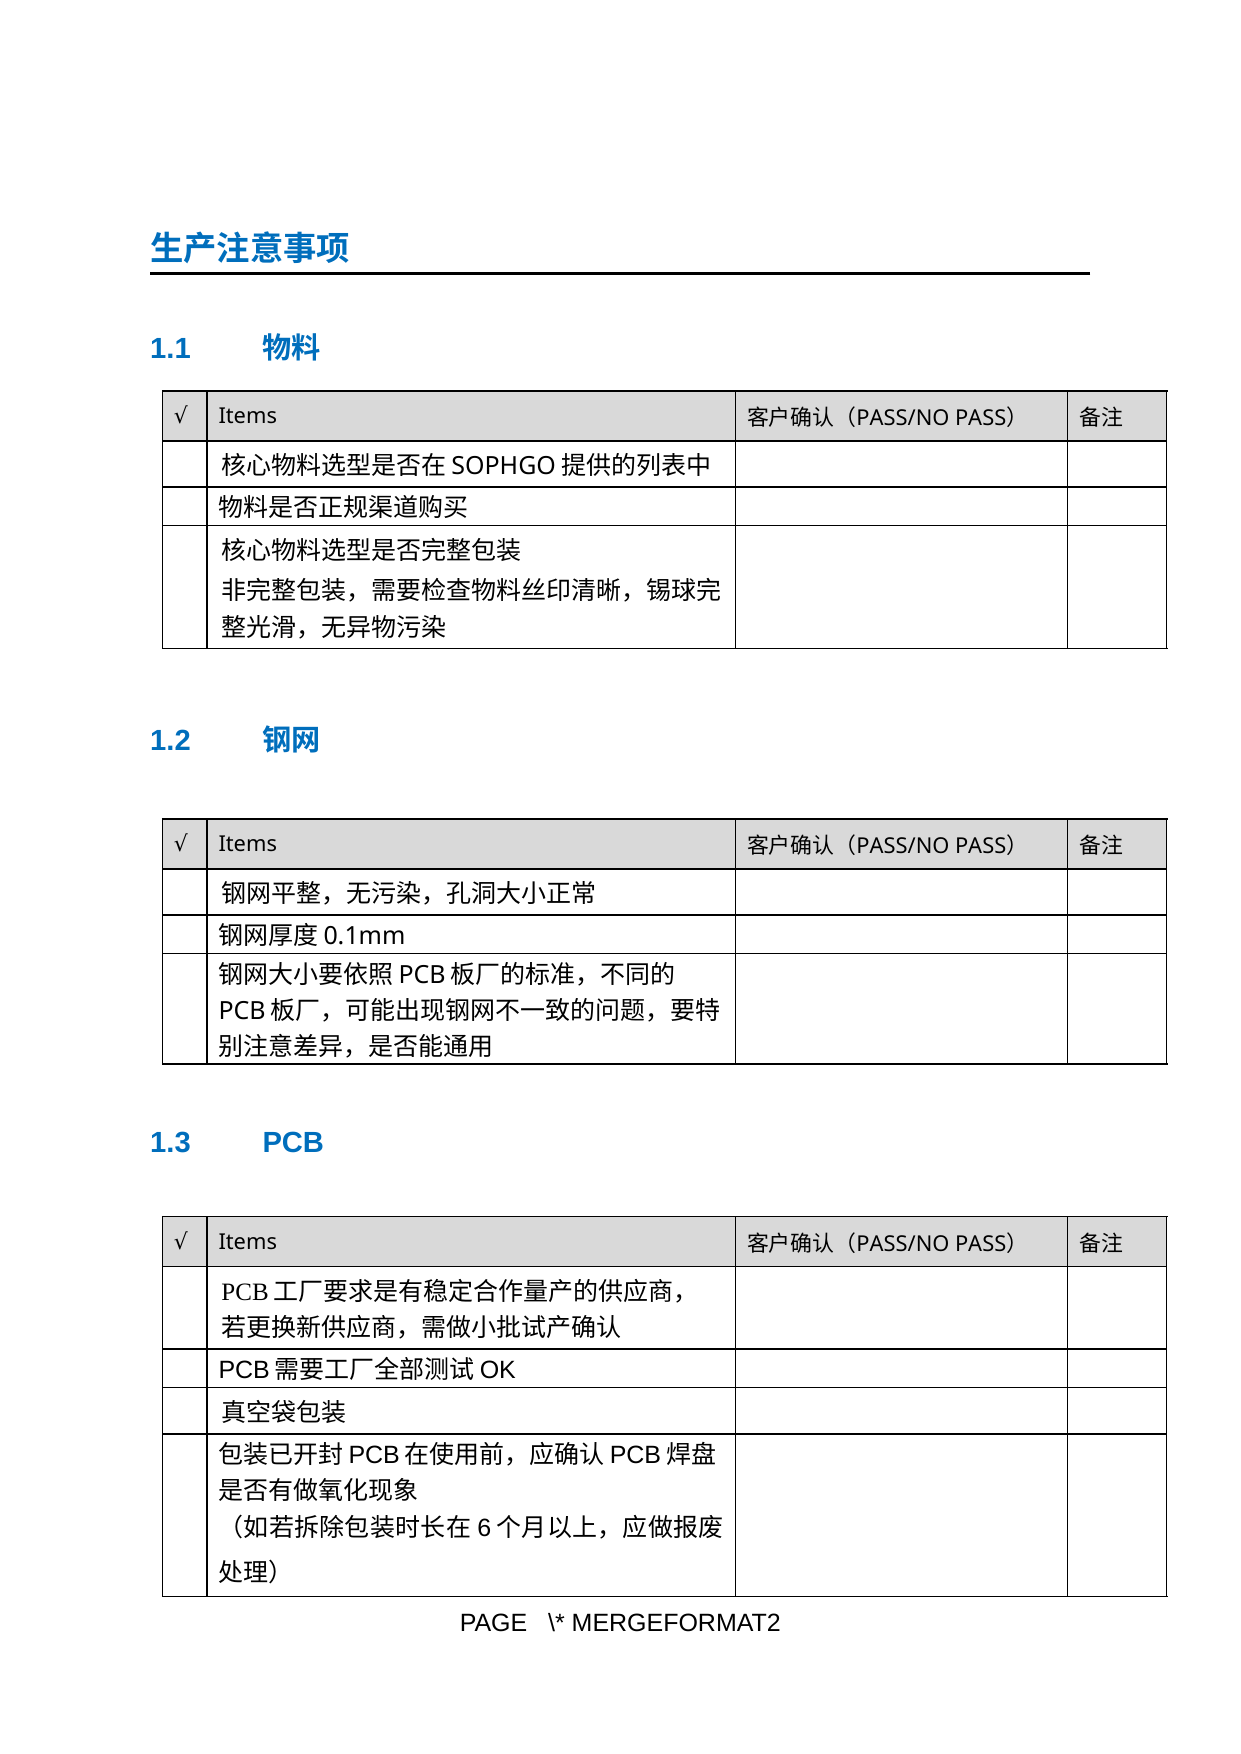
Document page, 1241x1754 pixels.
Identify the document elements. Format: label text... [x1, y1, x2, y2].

table_cell [736, 1435, 1067, 1596]
table_cell [736, 526, 1067, 647]
table_header 客户确认（PASS/NO PASS） [736, 1217, 1067, 1266]
table_cell PCB需要工厂全部测试OK [208, 1350, 735, 1387]
table_cell [163, 916, 206, 953]
table_header 客户确认（PASS/NO PASS） [736, 392, 1067, 440]
table_cell [1068, 954, 1166, 1063]
table_header Items [208, 392, 735, 440]
table_header 备注 [1068, 392, 1166, 440]
table_cell [1068, 488, 1166, 525]
table_header 备注 [1068, 820, 1166, 868]
table_cell 包装已开封PCB在使用前，应确认PCB焊盘是否有做氧化现象 （如若拆除包装时长在6个月以上，应做报废处理） [208, 1435, 735, 1596]
table_cell 钢网厚度0.1mm [208, 916, 735, 953]
table_cell [163, 526, 206, 647]
table_cell [1068, 870, 1166, 914]
table_cell [1068, 916, 1166, 953]
table_header √ [163, 392, 206, 440]
table_cell 核心物料选型是否完整包装 非完整包装，需要检查物料丝印清晰，锡球完整光滑，无异物污染 [208, 526, 735, 647]
table_cell 真空袋包装 [208, 1388, 735, 1433]
table_cell [736, 870, 1067, 914]
table_cell [163, 488, 206, 525]
table_cell 物料是否正规渠道购买 [208, 488, 735, 525]
table_header 备注 [1068, 1217, 1166, 1266]
subtitle 生产注意事项 [150, 222, 1090, 272]
table_header 客户确认（PASS/NO PASS） [736, 820, 1067, 868]
table_cell [1068, 1435, 1166, 1596]
table_cell [736, 1350, 1067, 1387]
table_cell [163, 954, 206, 1063]
table_cell [736, 1388, 1067, 1433]
table_cell [736, 916, 1067, 953]
subtitle PCB [150, 1125, 1090, 1159]
table_cell 钢网平整，无污染，孔洞大小正常 [208, 870, 735, 914]
table_cell [163, 1267, 206, 1348]
table_header Items [208, 1217, 735, 1266]
table_header Items [208, 820, 735, 868]
table_cell [1068, 1388, 1166, 1433]
table_cell PCB工厂要求是有稳定合作量产的供应商，若更换新供应商，需做小批试产确认 [208, 1267, 735, 1348]
subtitle 物料 [150, 324, 1090, 367]
table_cell [736, 1267, 1067, 1348]
table_cell [1068, 442, 1166, 486]
table_header √ [163, 820, 206, 868]
table_cell [163, 1350, 206, 1387]
table_cell [1068, 1350, 1166, 1387]
table_header √ [163, 1217, 206, 1266]
table_cell [1068, 1267, 1166, 1348]
table_cell [736, 442, 1067, 486]
table_cell [163, 1388, 206, 1433]
table_cell [736, 488, 1067, 525]
table_cell [163, 870, 206, 914]
table_cell 钢网大小要依照PCB板厂的标准，不同的PCB板厂，可能出现钢网不一致的问题，要特别注意差异，是否能通用 [208, 954, 735, 1063]
table_cell 核心物料选型是否在SOPHGO提供的列表中 [208, 442, 735, 486]
subtitle 钢网 [150, 717, 1090, 759]
table_cell [163, 1435, 206, 1596]
table_cell [1068, 526, 1166, 647]
table_cell [736, 954, 1067, 1063]
table_cell [163, 442, 206, 486]
